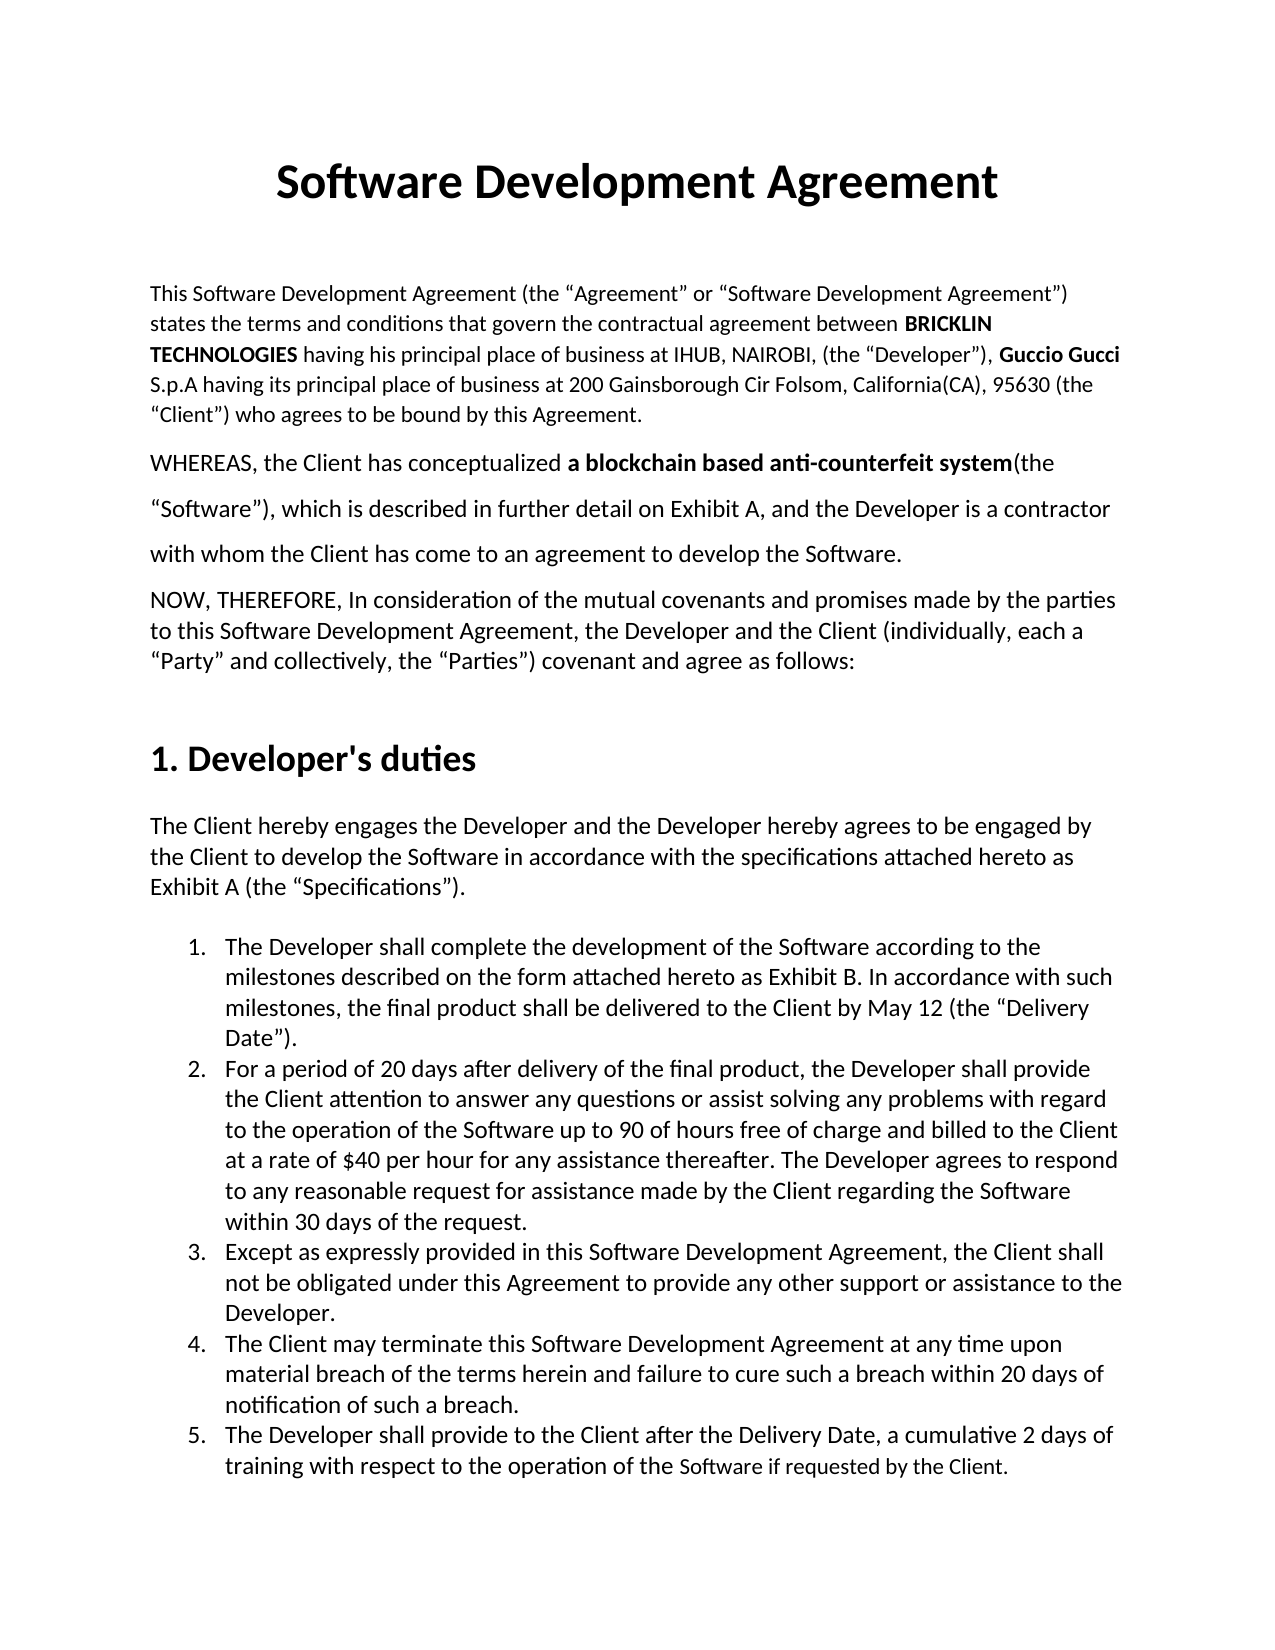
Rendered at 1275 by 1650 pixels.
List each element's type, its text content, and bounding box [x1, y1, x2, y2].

text WHEREAS, the Client has conceptualized a blockchain based anti-counterfeit system(the “Software”), which is described in further detail on Exhibit A, and the Developer is a contractor with whom the Client has come to an agreement to develop the Software. [150, 447, 1125, 569]
list Except as expressly provided in this Software Development Agreement, the Client shall not be obligated under this Agreement to provide any other support or assistance to the Developer. [187, 1236, 1125, 1328]
text This Software Development Agreement (the “Agreement” or “Software Development Agreement”) states the terms and conditions that govern the contractual agreement between BRICKLIN TECHNOLOGIES having his principal place of business at IHUB, NAIROBI, (the “Developer”), Guccio Gucci S.p.A having its principal place of business at 200 Gainsborough Cir Folsom, California(CA), 95630 (the “Client”) who agrees to be bound by this Agreement. [150, 279, 1125, 428]
list The Client may terminate this Software Development Agreement at any time upon material breach of the terms herein and failure to cure such a breach within 20 days of notification of such a breach. [187, 1328, 1125, 1419]
text NOW, THEREFORE, In consideration of the mutual covenants and promises made by the parties to this Software Development Agreement, the Developer and the Client (individually, each a “Party” and collectively, the “Parties”) covenant and agree as follows: [150, 584, 1125, 676]
list The Developer shall provide to the Client after the Delivery Date, a cumulative 2 days of training with respect to the operation of the Software if requested by the Client. [187, 1419, 1125, 1480]
text The Client hereby engages the Developer and the Developer hereby agrees to be engaged by the Client to develop the Software in accordance with the specifications attached hereto as Exhibit A (the “Specifications”). [150, 810, 1125, 902]
list The Developer shall complete the development of the Software according to the milestones described on the form attached hereto as Exhibit B. In accordance with such milestones, the final product shall be delivered to the Client by May 12 (the “Delivery Date”). [187, 931, 1125, 1053]
text Software Development Agreement [150, 150, 1125, 211]
list For a period of 20 days after delivery of the final product, the Developer shall provide the Client attention to answer any questions or assist solving any problems with regard to the operation of the Software up to 90 of hours free of charge and billed to the Client at a rate of $40 per hour for any assistance thereafter. The Developer agrees to respond to any reasonable request for assistance made by the Client regarding the Software within 30 days of the request. [187, 1053, 1125, 1236]
text 1. Developer's duties [150, 735, 1125, 781]
